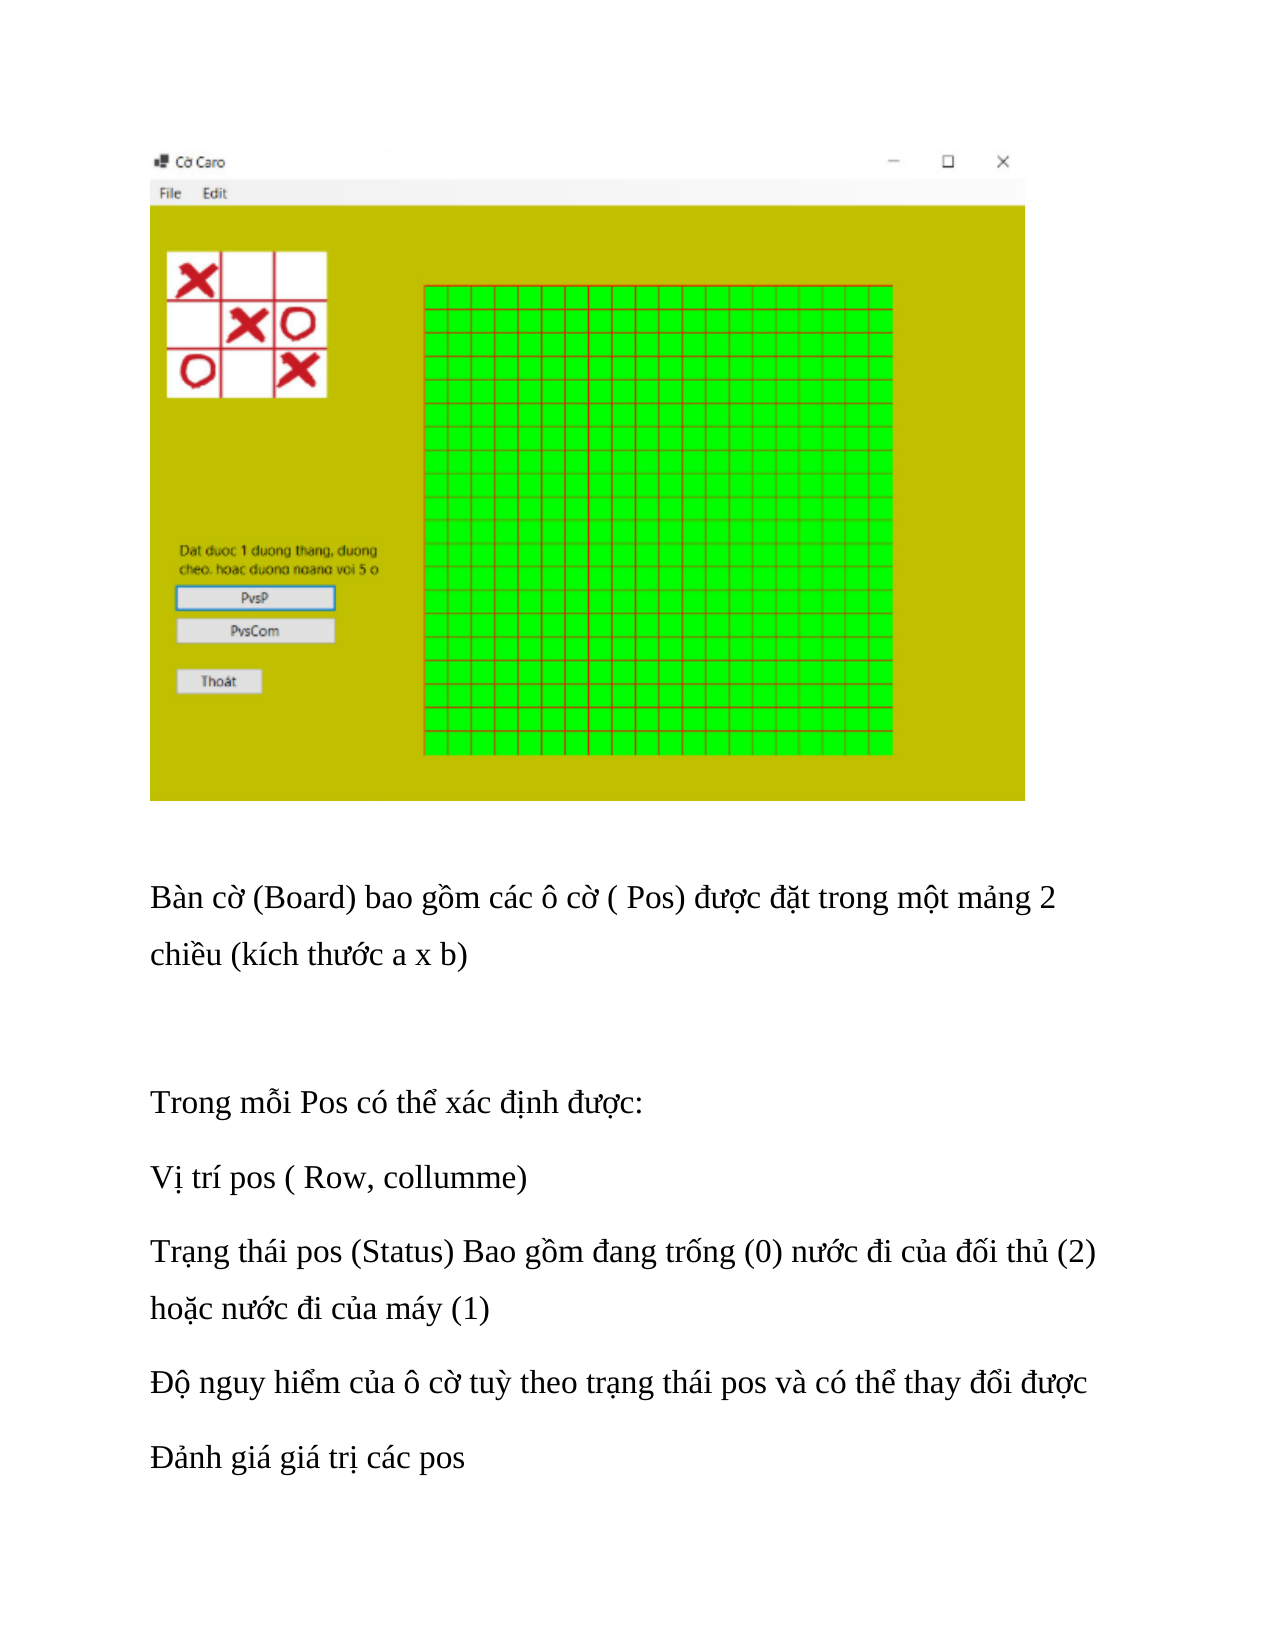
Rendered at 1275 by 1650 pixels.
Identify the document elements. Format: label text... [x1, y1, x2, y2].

text Bàn cờ (Board) bao gồm các ô cờ ( Pos) được đặt trong một mảng 2 chiều (kích thước a x b) [150, 877, 1125, 973]
picture [150, 150, 1025, 801]
text Đảnh giá giá trị các pos [150, 1437, 1125, 1475]
text Trong mỗi Pos có thể xác định được: [150, 1083, 1125, 1121]
text Vị trí pos ( Row, collumme) [150, 1157, 1125, 1195]
text Độ nguy hiểm của ô cờ tuỳ theo trạng thái pos và có thể thay đổi được [150, 1363, 1125, 1401]
text Trạng thái pos (Status) Bao gồm đang trống (0) nước đi của đối thủ (2) hoặc nước đi của máy (1) [150, 1231, 1125, 1327]
